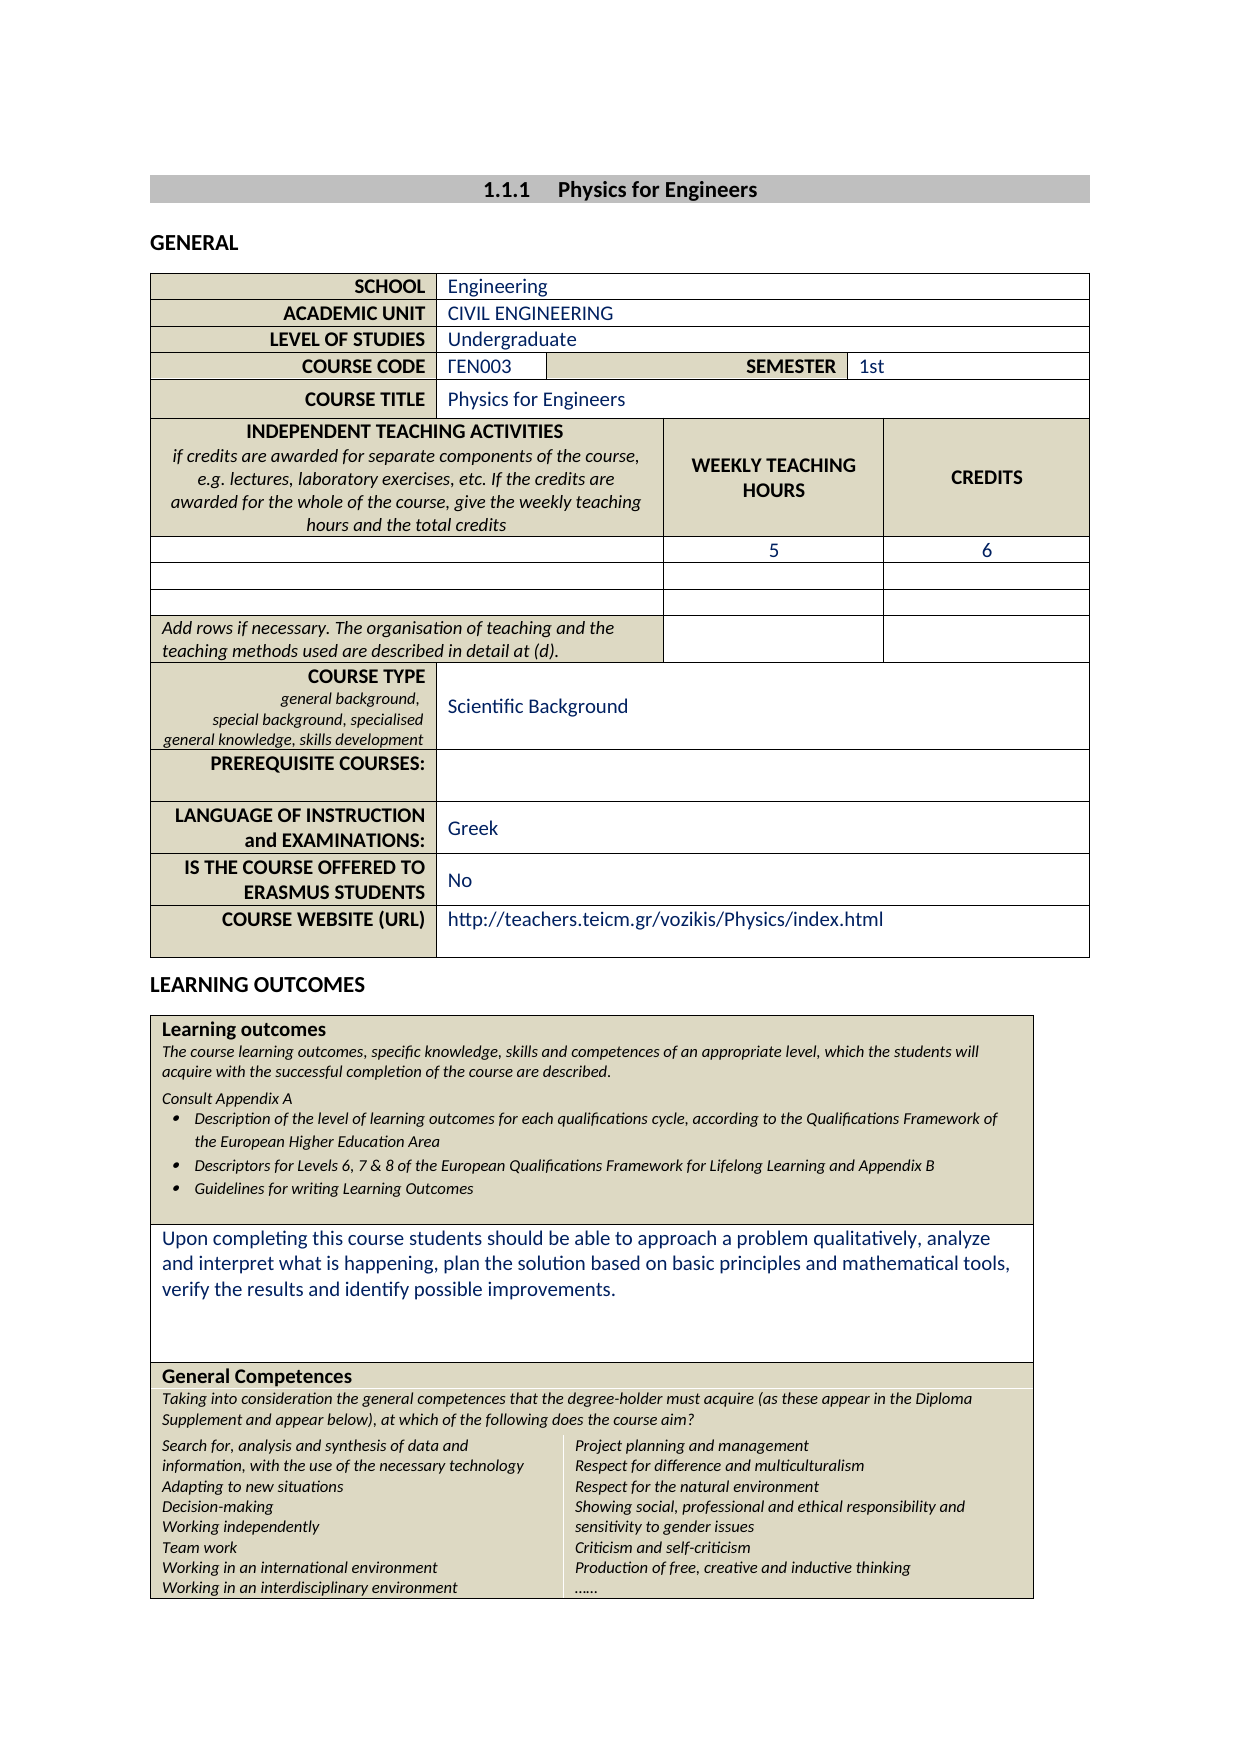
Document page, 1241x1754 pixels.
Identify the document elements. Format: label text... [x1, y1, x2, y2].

table_cell CREDITS [884, 419, 1089, 536]
table_cell Upon completing this course students should be able to approach a problem qualitatively, analyze and interpret what is happening, plan the solution based on basic principles and mathematical tools, verify the results and identify possible improvements. [151, 1225, 1033, 1362]
table_cell IS THE COURSE OFFERED TO ERASMUS STUDENTS [151, 854, 436, 905]
table_cell LANGUAGE OF INSTRUCTION and EXAMINATIONS: [151, 802, 436, 853]
table_cell PREREQUISITE COURSES: [151, 750, 436, 801]
table_cell 6 [884, 537, 1089, 562]
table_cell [564, 1435, 1033, 1598]
text GENERAL [150, 228, 1090, 256]
table_cell ΓΕΝ003 [437, 353, 546, 378]
table_header SCHOOL [151, 274, 436, 299]
table_cell COURSE TITLE [151, 380, 436, 418]
table_header Learning outcomes [151, 1016, 1033, 1041]
table_cell [437, 750, 1089, 801]
table_cell The course learning outcomes, specific knowledge, skills and competences of an appropriate level, which the students will acquire with the successful completion of the course are described. Consult Appendix A Description of the level of learning outcomes for each qualifications cycle, according to the Qualifications Framework of the European Higher Education Area Descriptors for Levels 6, 7 & 8 of the European Qualifications Framework for Lifelong Learning and Appendix B Guidelines for writing Learning Outcomes [151, 1041, 1033, 1224]
table_cell [884, 590, 1089, 615]
subtitle Physics for Engineers [150, 175, 1090, 203]
table_cell No [437, 854, 1089, 905]
table_cell http://teachers.teicm.gr/vozikis/Physics/index.html [437, 906, 1089, 957]
table_cell [664, 590, 883, 615]
table_cell General Competences [151, 1363, 1033, 1388]
table_cell [151, 563, 663, 589]
table_cell Taking into consideration the general competences that the degree-holder must acquire (as these appear in the Diploma Supplement and appear below), at which of the following does the course aim? [151, 1389, 1033, 1435]
table_cell COURSE WEBSITE (URL) [151, 906, 436, 957]
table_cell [151, 1435, 563, 1598]
table_cell [151, 590, 663, 615]
table_cell Add rows if necessary. The organisation of teaching and the teaching methods used are described in detail at (d). [151, 616, 663, 662]
table_cell [664, 616, 883, 662]
table_cell WEEKLY TEACHING HOURS [664, 419, 883, 536]
table_cell 5 [664, 537, 883, 562]
table_cell Undergraduate [437, 327, 1089, 352]
table_cell ACADEMIC UNIT [151, 300, 436, 326]
text LEARNING OUTCOMES [150, 970, 1090, 998]
table_cell [664, 563, 883, 589]
table_cell [884, 563, 1089, 589]
table_cell Civil Engineering [437, 300, 1089, 326]
table_cell Physics for Engineers [437, 380, 1089, 418]
table_cell SEMESTER [547, 353, 847, 378]
table_cell Greek [437, 802, 1089, 853]
table_cell Scientific Background [437, 663, 1089, 749]
table_cell INDEPENDENT TEACHING ACTIVITIES if credits are awarded for separate components of the course, e.g. lectures, laboratory exercises, etc. If the credits are awarded for the whole of the course, give the weekly teaching hours and the total credits [151, 419, 663, 536]
table_cell [151, 537, 663, 562]
table_cell COURSE CODE [151, 353, 436, 378]
table_cell 1st [848, 353, 1089, 378]
table_cell LEVEL OF STUDIES [151, 327, 436, 352]
table_cell [884, 616, 1089, 662]
table_header Engineering [437, 274, 1089, 299]
table_cell COURSE TYPE general background, special background, specialised general knowledge, skills development [151, 663, 436, 749]
